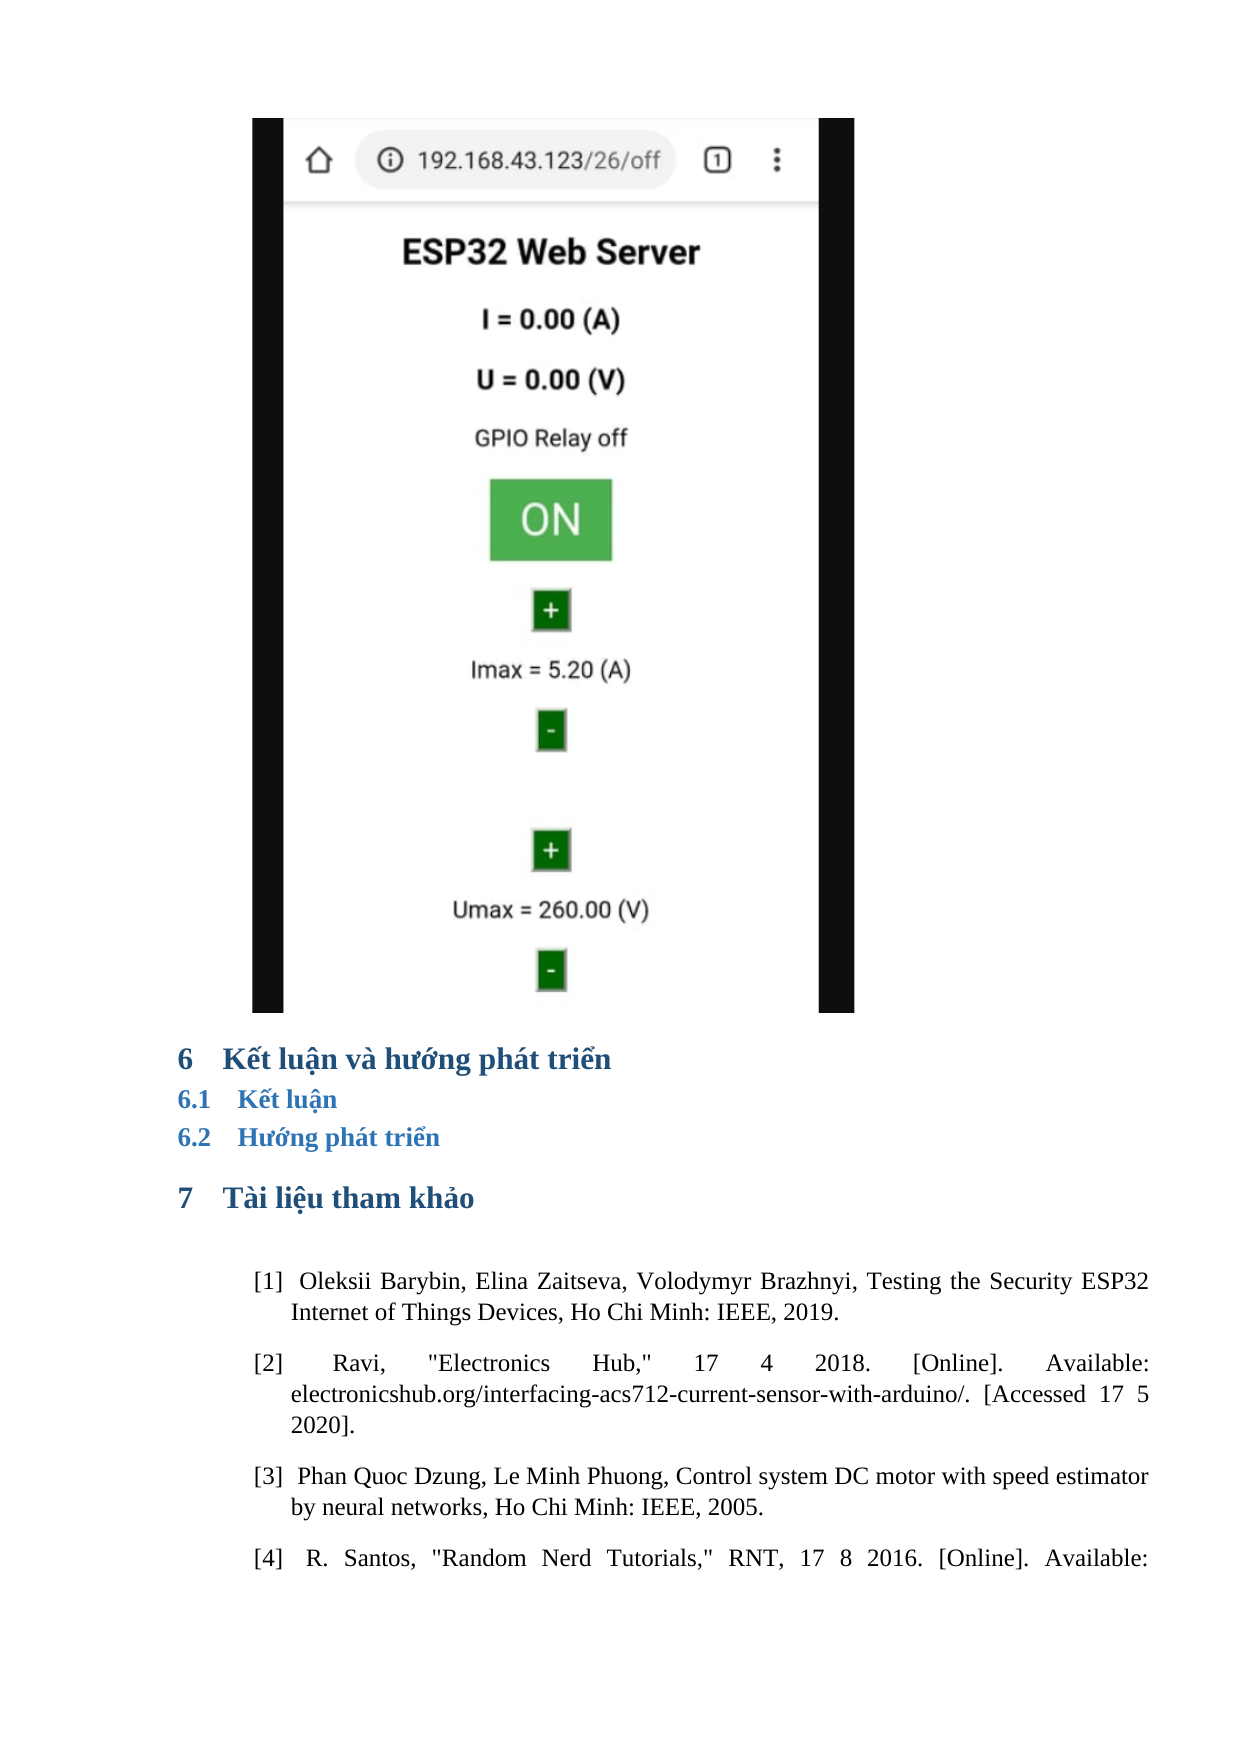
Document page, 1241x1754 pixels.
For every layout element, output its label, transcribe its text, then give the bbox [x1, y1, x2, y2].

subtitle Kết luận và hướng phát triển [177, 1040, 1152, 1076]
subtitle Hướng phát triển [177, 1121, 1152, 1152]
picture [252, 118, 855, 1013]
subtitle Kết luận [177, 1083, 1152, 1114]
